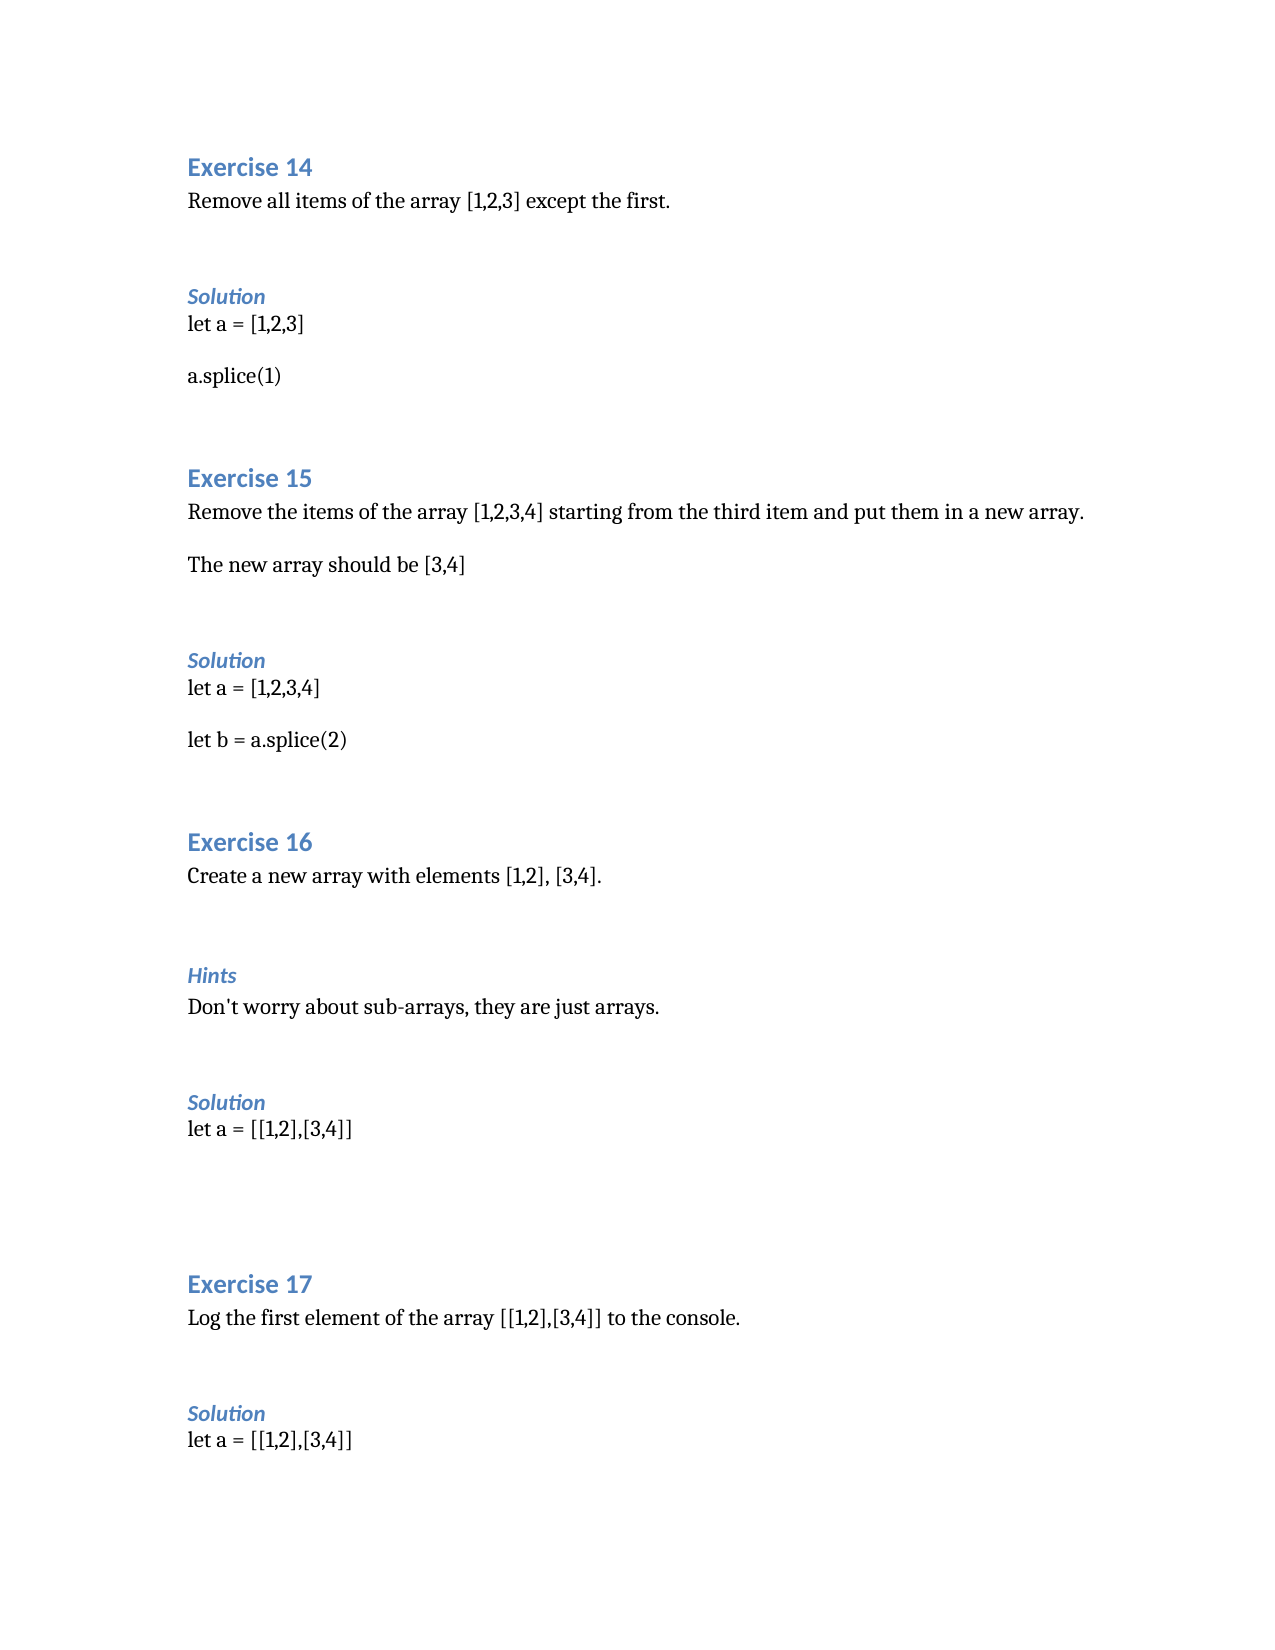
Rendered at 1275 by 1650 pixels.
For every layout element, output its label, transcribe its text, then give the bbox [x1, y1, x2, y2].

text let a = [1,2,3] a.splice(1) [187, 310, 1087, 389]
text Remove the items of the array [1,2,3,4] starting from the third item and put them in a new array. The new array should be [3,4] [187, 499, 1087, 578]
subtitle Solution [187, 282, 1087, 310]
subtitle Exercise 15 [187, 461, 1087, 494]
subtitle Solution [187, 1399, 1087, 1427]
subtitle Exercise 17 [187, 1267, 1087, 1300]
text Log the first element of the array [[1,2],[3,4]] to the console. [187, 1305, 1087, 1331]
subtitle Exercise 14 [187, 150, 1087, 183]
subtitle Solution [187, 1088, 1087, 1116]
text Don't worry about sub-arrays, they are just arrays. [187, 993, 1087, 1020]
subtitle Hints [187, 961, 1087, 989]
subtitle Exercise 16 [187, 825, 1087, 858]
text Remove all items of the array [1,2,3] except the first. [187, 188, 1087, 214]
subtitle Solution [187, 646, 1087, 674]
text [187, 1427, 1087, 1480]
text let a = [1,2,3,4] let b = a.splice(2) [187, 674, 1087, 753]
text let a = [[1,2],[3,4]] [187, 1116, 1087, 1195]
text Create a new array with elements [1,2], [3,4]. [187, 863, 1087, 889]
